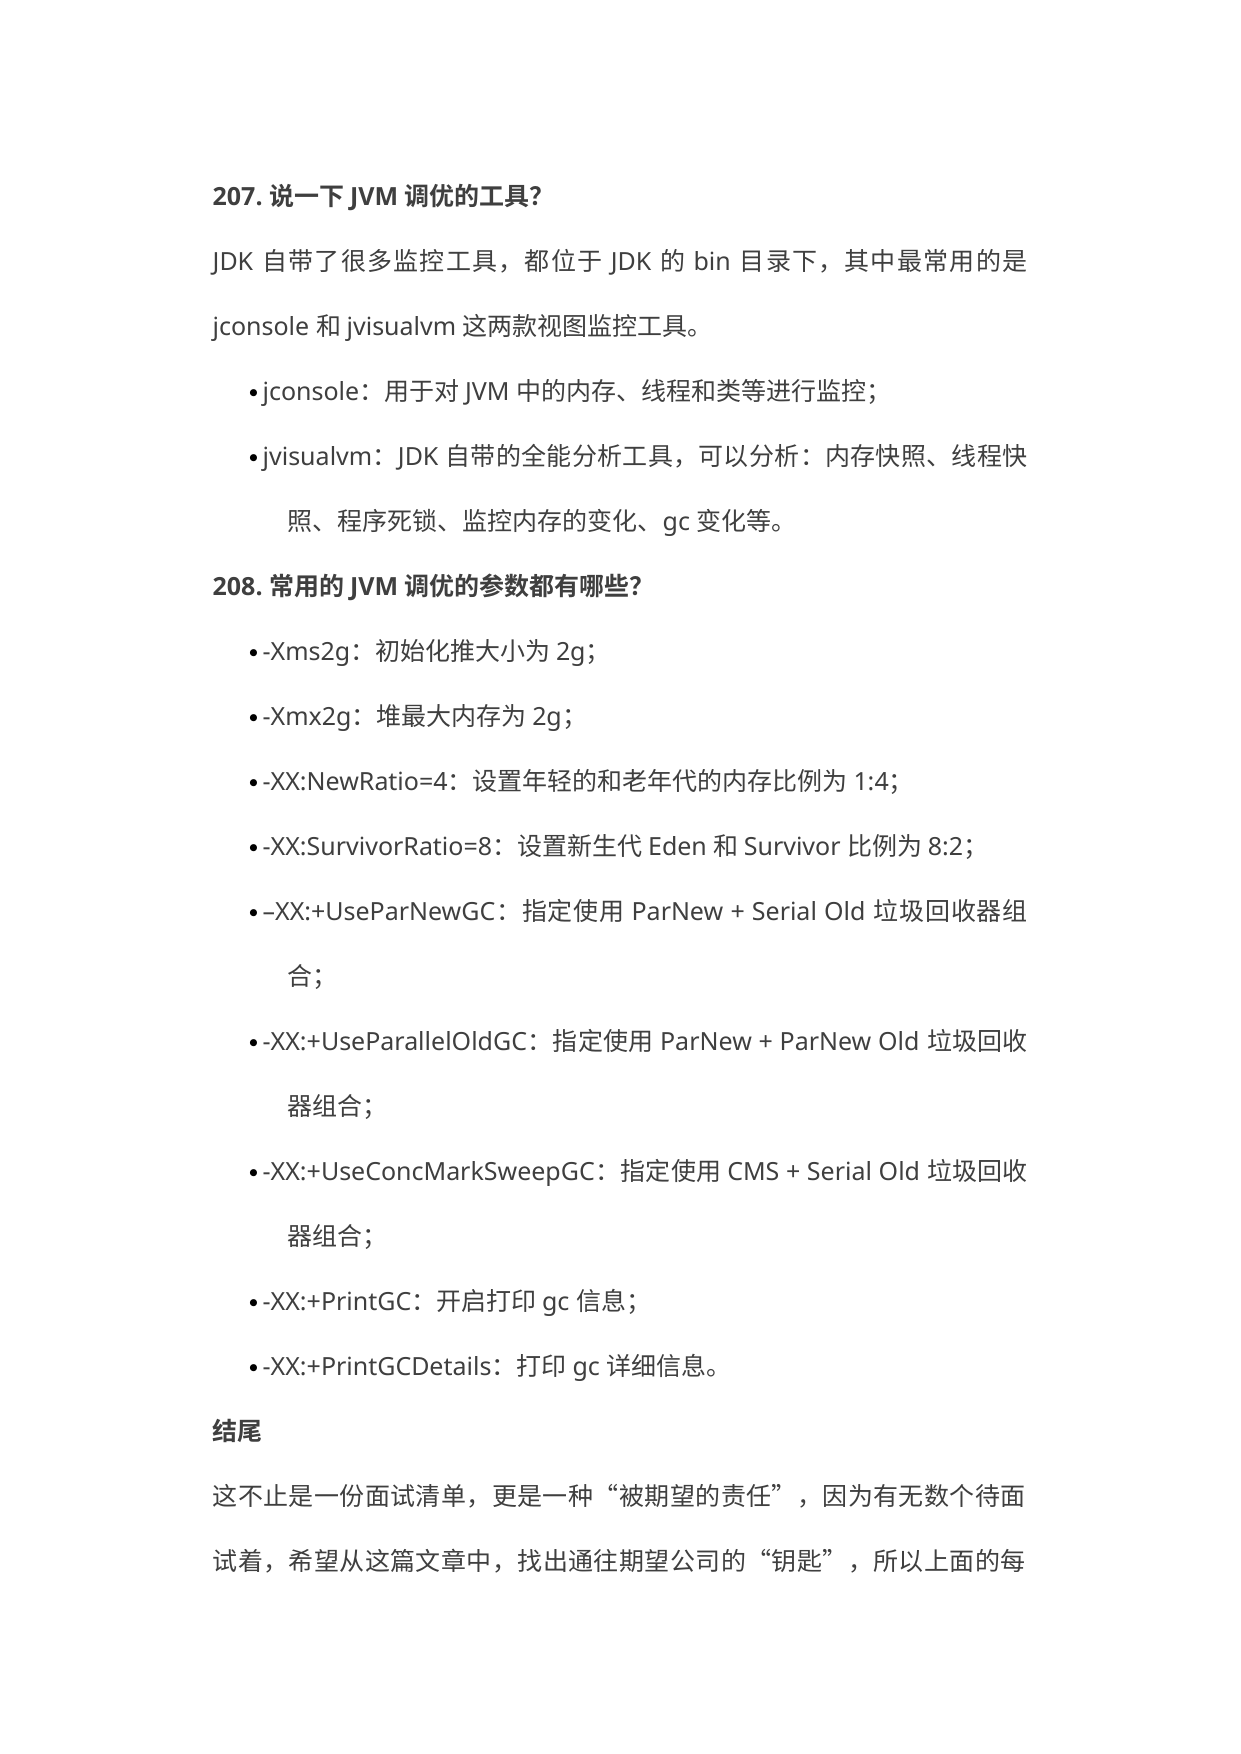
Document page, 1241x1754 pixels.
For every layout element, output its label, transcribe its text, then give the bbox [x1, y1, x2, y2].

subtitle 结尾 [212, 1397, 1028, 1462]
list jconsole：用于对 JVM 中的内存、线程和类等进行监控； [250, 357, 1028, 422]
list –XX:+UseParNewGC：指定使用 ParNew + Serial Old 垃圾回收器组合； [250, 877, 1028, 1007]
list -XX:NewRatio=4：设置年轻的和老年代的内存比例为 1:4； [250, 747, 1028, 812]
list -Xmx2g：堆最大内存为 2g； [250, 682, 1028, 747]
list -XX:+UseConcMarkSweepGC：指定使用 CMS + Serial Old 垃圾回收器组合； [250, 1137, 1028, 1267]
list -XX:+PrintGCDetails：打印 gc 详细信息。 [250, 1332, 1028, 1397]
text JDK 自带了很多监控工具，都位于 JDK 的 bin 目录下，其中最常用的是 jconsole 和 jvisualvm 这两款视图监控工具。 [212, 227, 1028, 357]
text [212, 1462, 1028, 1592]
list -XX:SurvivorRatio=8：设置新生代 Eden 和 Survivor 比例为 8:2； [250, 812, 1028, 877]
list -XX:+PrintGC：开启打印 gc 信息； [250, 1267, 1028, 1332]
list -Xms2g：初始化推大小为 2g； [250, 617, 1028, 682]
subtitle 208. 常用的 JVM 调优的参数都有哪些？ [212, 552, 1028, 617]
subtitle 207. 说一下 JVM 调优的工具？ [212, 162, 1028, 227]
list -XX:+UseParallelOldGC：指定使用 ParNew + ParNew Old 垃圾回收器组合； [250, 1007, 1028, 1137]
list jvisualvm：JDK 自带的全能分析工具，可以分析：内存快照、线程快照、程序死锁、监控内存的变化、gc 变化等。 [250, 422, 1028, 552]
